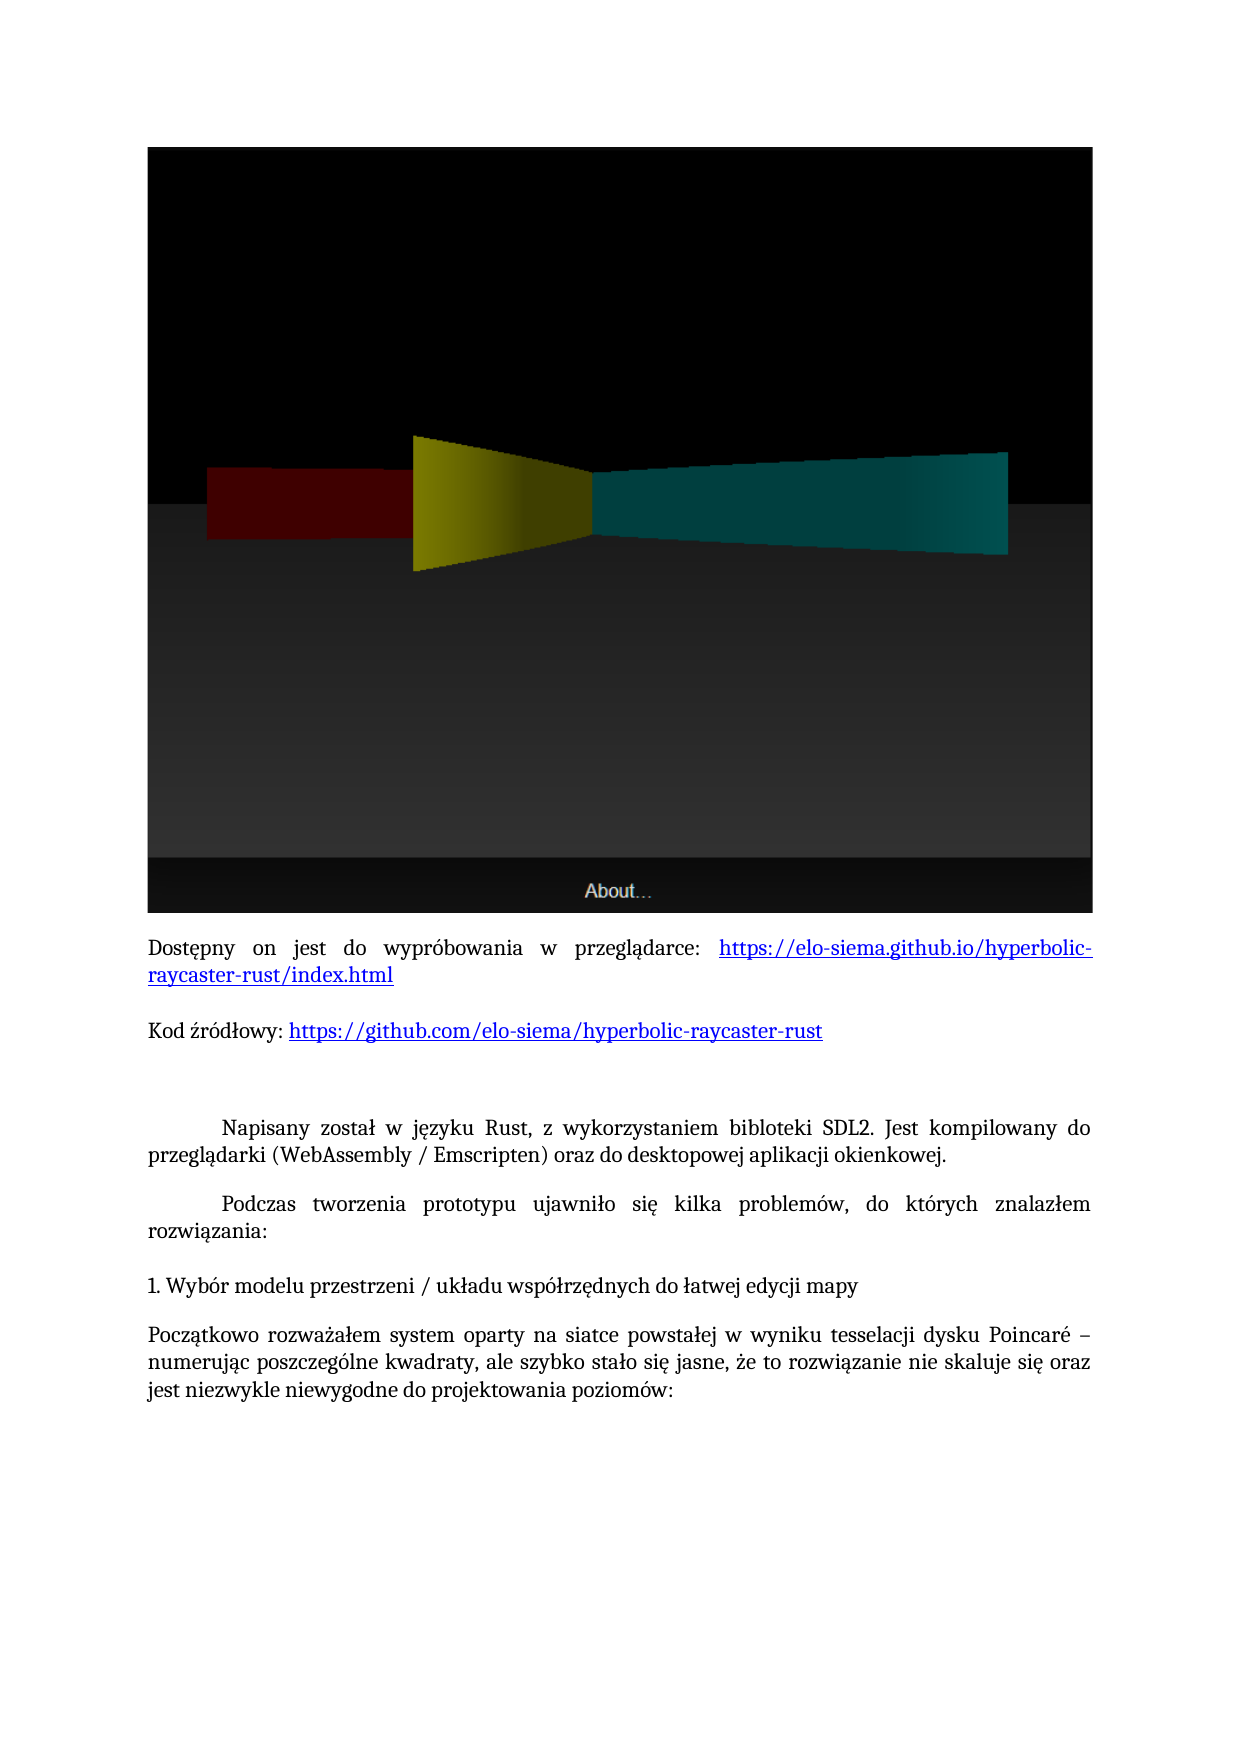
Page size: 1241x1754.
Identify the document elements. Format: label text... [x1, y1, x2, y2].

text Napisany został w języku Rust, z wykorzystaniem bibloteki SDL2. Jest kompilowany do przeglądarki (WebAssembly / Emscripten) oraz do desktopowej aplikacji okienkowej. [148, 1114, 1093, 1168]
picture [147, 147, 1093, 913]
text Podczas tworzenia prototypu ujawniło się kilka problemów, do których znalazłem rozwiązania: 1. Wybór modelu przestrzeni / układu współrzędnych do łatwej edycji mapy [148, 1190, 1093, 1299]
text Początkowo rozważałem system oparty na siatce powstałej w wyniku tesselacji dysku Poincaré – numerując poszczególne kwadraty, ale szybko stało się jasne, że to rozwiązanie nie skaluje się oraz jest niezwykle niewygodne do projektowania poziomów: [148, 1322, 1093, 1403]
text Dostępny on jest do wypróbowania w przeglądarce: https://elo-siema.github.io/hyperbolic-raycaster-rust/index.html Kod źródłowy: https://github.com/elo-siema/hyperbolic-raycaster-rust [148, 934, 1093, 1044]
